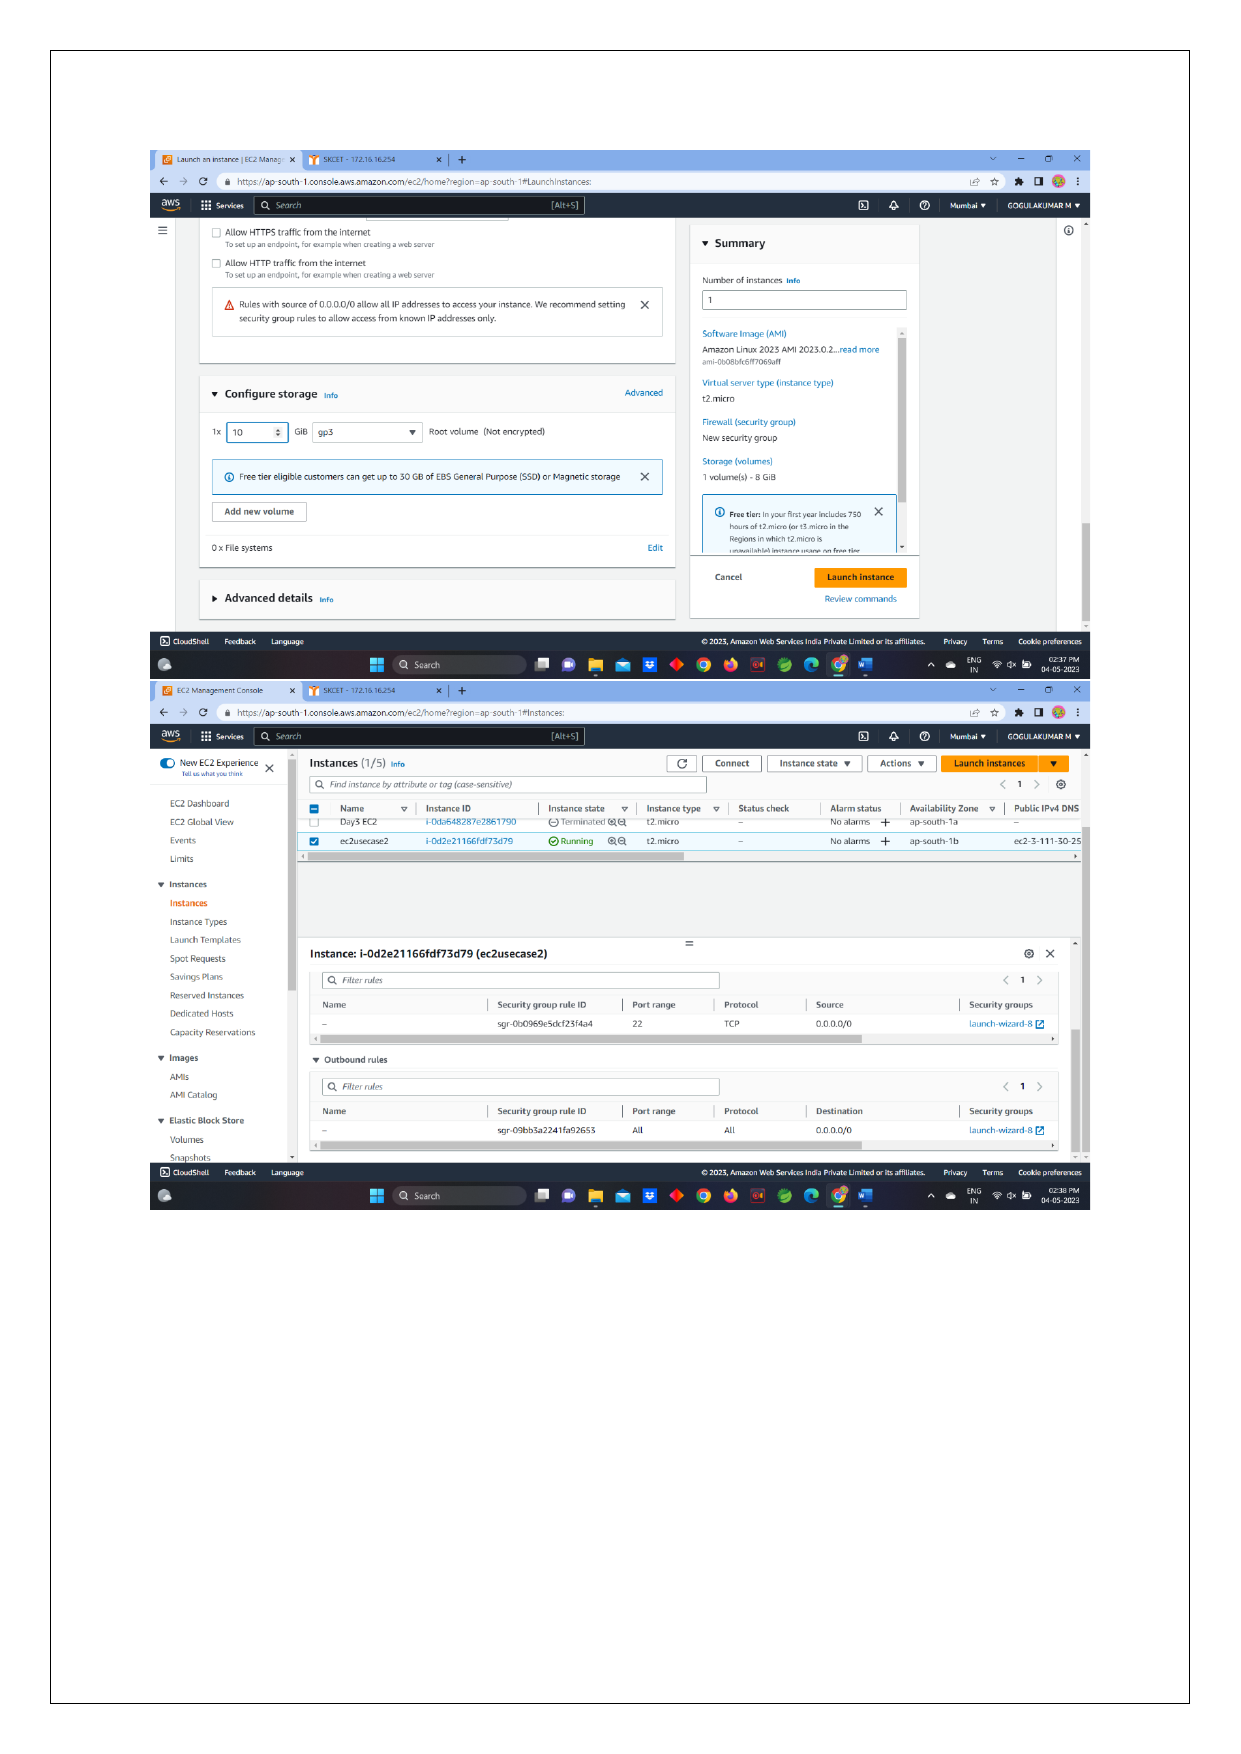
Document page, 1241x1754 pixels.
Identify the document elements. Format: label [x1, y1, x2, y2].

picture [150, 681, 1091, 1210]
picture [150, 150, 1091, 679]
